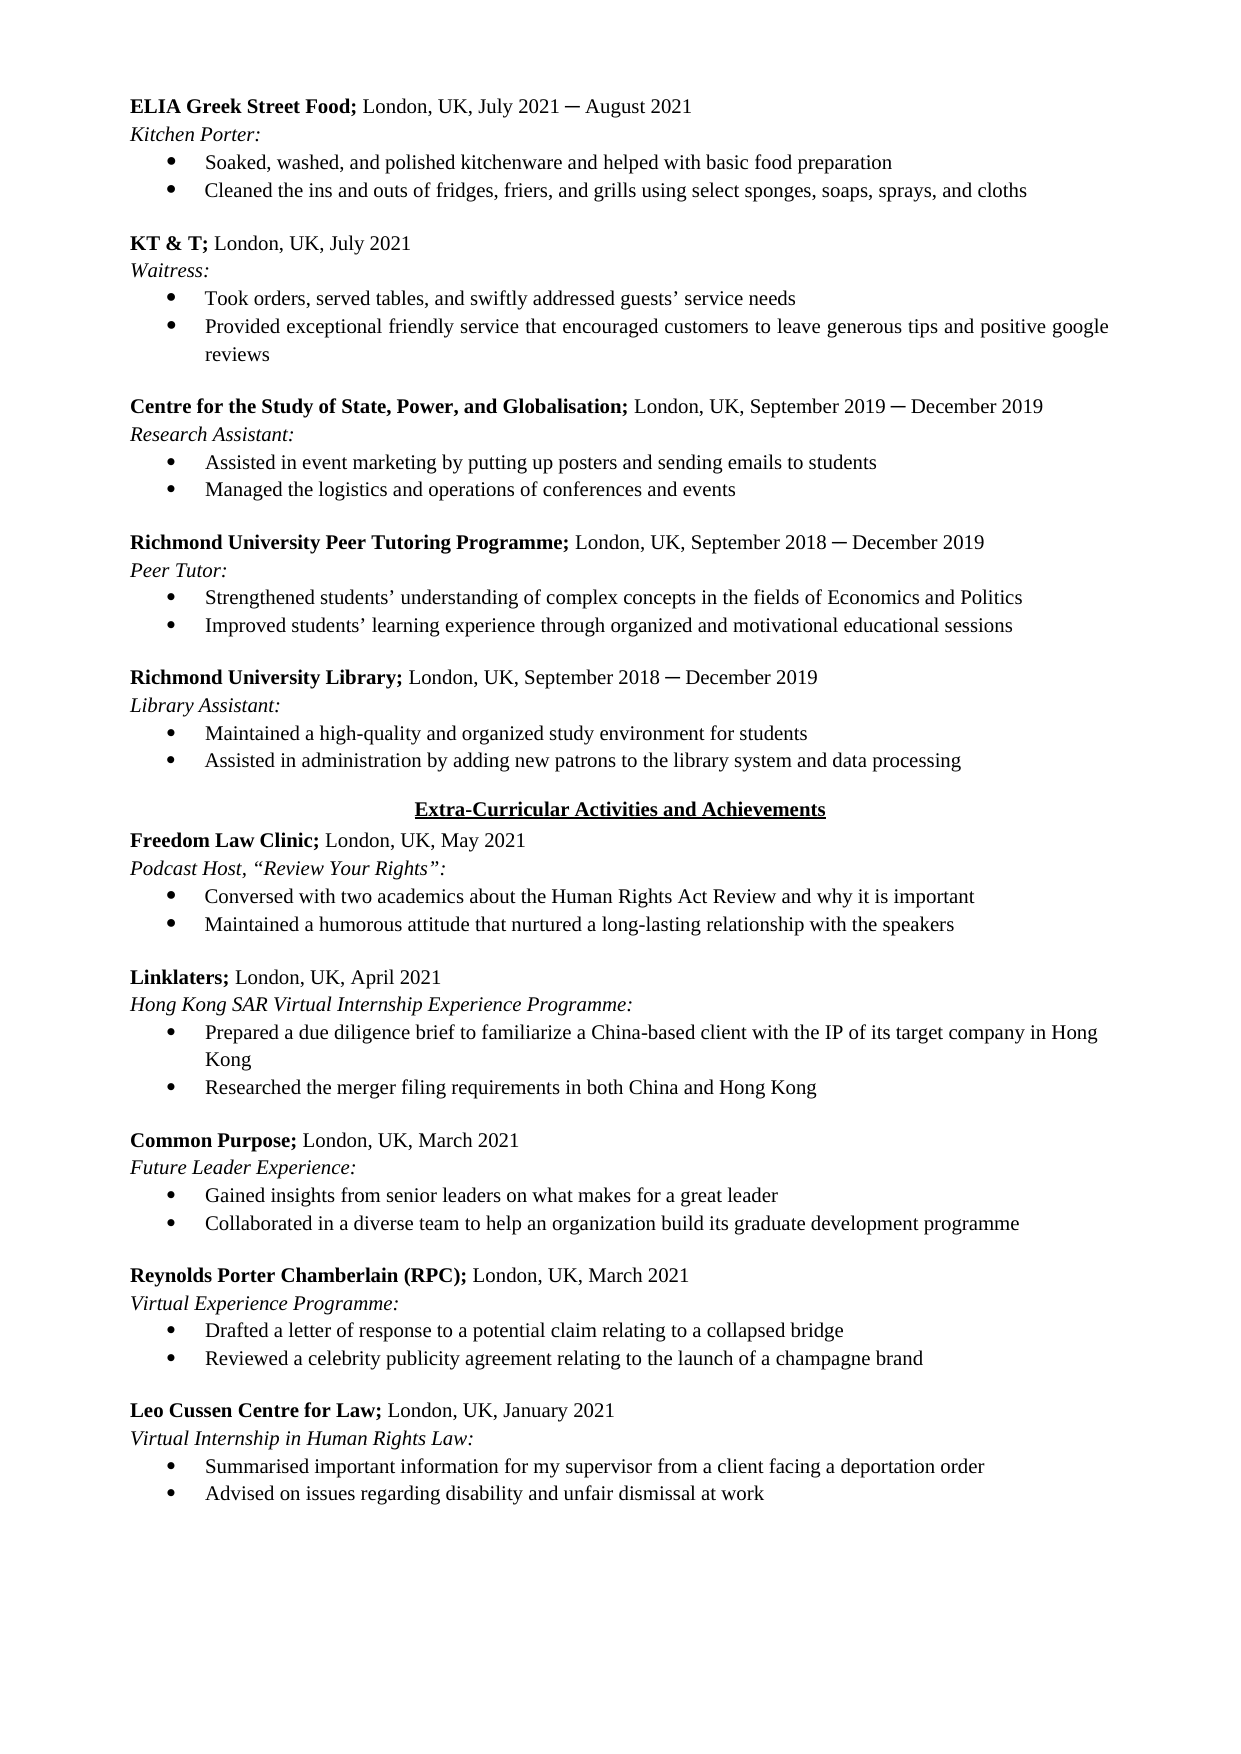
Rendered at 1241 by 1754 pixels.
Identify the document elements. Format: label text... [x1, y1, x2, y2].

list Provided exceptional friendly service that encouraged customers to leave generous tips and positive google reviews [167, 314, 1110, 366]
text Virtual Internship in Human Rights Law: [130, 1426, 1110, 1450]
text Future Leader Experience: [130, 1155, 1110, 1179]
list Advised on issues regarding disability and unfair dismissal at work [167, 1481, 1110, 1505]
list Researched the merger filing requirements in both China and Hong Kong [167, 1075, 1110, 1099]
text Hong Kong SAR Virtual Internship Experience Programme: [130, 992, 1110, 1016]
subtitle Library Assistant: [130, 693, 1110, 717]
list Maintained a high-quality and organized study environment for students [167, 721, 1110, 744]
subtitle Extra-Curricular Activities and Achievements [130, 797, 1110, 821]
list Soaked, washed, and polished kitchenware and helped with basic food preparation [167, 150, 1110, 174]
list Managed the logistics and operations of conferences and events [167, 477, 1110, 501]
list Assisted in event marketing by putting up posters and sending emails to students [167, 450, 1110, 474]
text Podcast Host, “Review Your Rights”: [130, 856, 1110, 880]
list Cleaned the ins and outs of fridges, friers, and grills using select sponges, soaps, sprays, and cloths [167, 178, 1110, 202]
text Freedom Law Clinic; London, UK, May 2021 [130, 828, 1110, 852]
text Peer Tutor: [130, 557, 1110, 582]
text Research Assistant: [130, 422, 1110, 446]
list Summarised important information for my supervisor from a client facing a deportation order [167, 1454, 1110, 1478]
list Drafted a letter of response to a potential claim relating to a collapsed bridge [167, 1318, 1110, 1342]
list Conversed with two academics about the Human Rights Act Review and why it is important [167, 883, 1110, 908]
list Took orders, served tables, and swiftly addressed guests’ service needs [167, 286, 1110, 310]
subtitle Centre for the Study of State, Power, and Globalisation; London, UK, September 2019 ─ December 2019 [130, 394, 1110, 418]
list Gained insights from senior leaders on what makes for a great leader [167, 1183, 1110, 1207]
list Maintained a humorous attitude that nurtured a long-lasting relationship with the speakers [167, 912, 1110, 936]
text Common Purpose; London, UK, March 2021 [130, 1128, 1110, 1152]
text KT & T; London, UK, July 2021 [130, 231, 1110, 255]
text Waitress: [130, 258, 1110, 282]
list Assisted in administration by adding new patrons to the library system and data processing [167, 748, 1110, 772]
text Richmond University Library; London, UK, September 2018 ─ December 2019 [130, 665, 1110, 689]
text Kitchen Porter: [130, 122, 1110, 146]
text Richmond University Peer Tutoring Programme; London, UK, September 2018 ─ December 2019 [130, 530, 1110, 554]
list Reviewed a celebrity publicity agreement relating to the launch of a champagne brand [167, 1346, 1110, 1370]
list Strengthened students’ understanding of complex concepts in the fields of Economics and Politics [167, 585, 1110, 609]
list Collaborated in a diverse team to help an organization build its graduate development programme [167, 1210, 1110, 1234]
list Improved students’ learning experience through organized and motivational educational sessions [167, 613, 1110, 637]
text Leo Cussen Centre for Law; London, UK, January 2021 [130, 1398, 1110, 1422]
text Reynolds Porter Chamberlain (RPC); London, UK, March 2021 [130, 1263, 1110, 1287]
subtitle ELIA Greek Street Food; London, UK, July 2021 ─ August 2021 [130, 94, 1110, 118]
text Virtual Experience Programme: [130, 1291, 1110, 1315]
text Linklaters; London, UK, April 2021 [130, 964, 1110, 989]
list Prepared a due diligence brief to familiarize a China-based client with the IP of its target company in Hong Kong [167, 1020, 1110, 1071]
